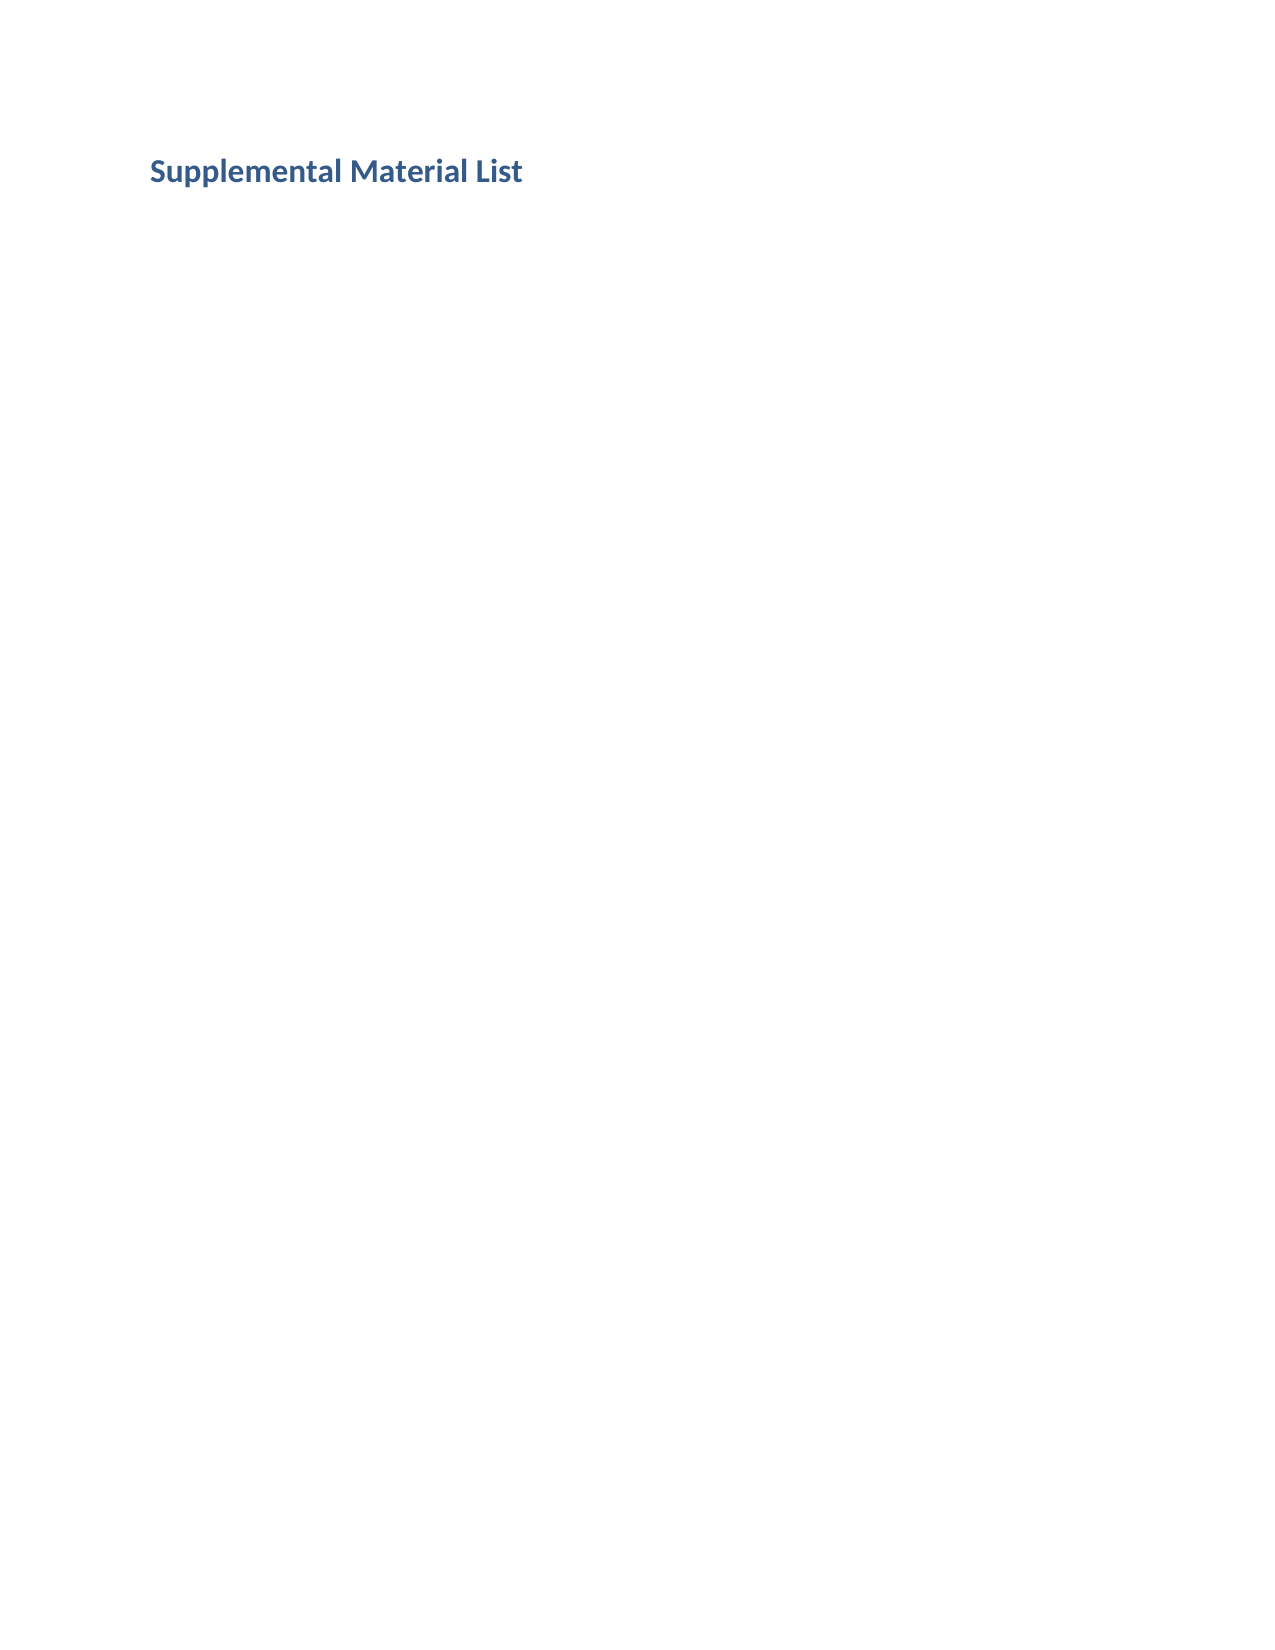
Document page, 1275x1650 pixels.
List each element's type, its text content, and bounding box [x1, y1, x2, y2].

subtitle Supplemental Material List [150, 150, 1125, 191]
